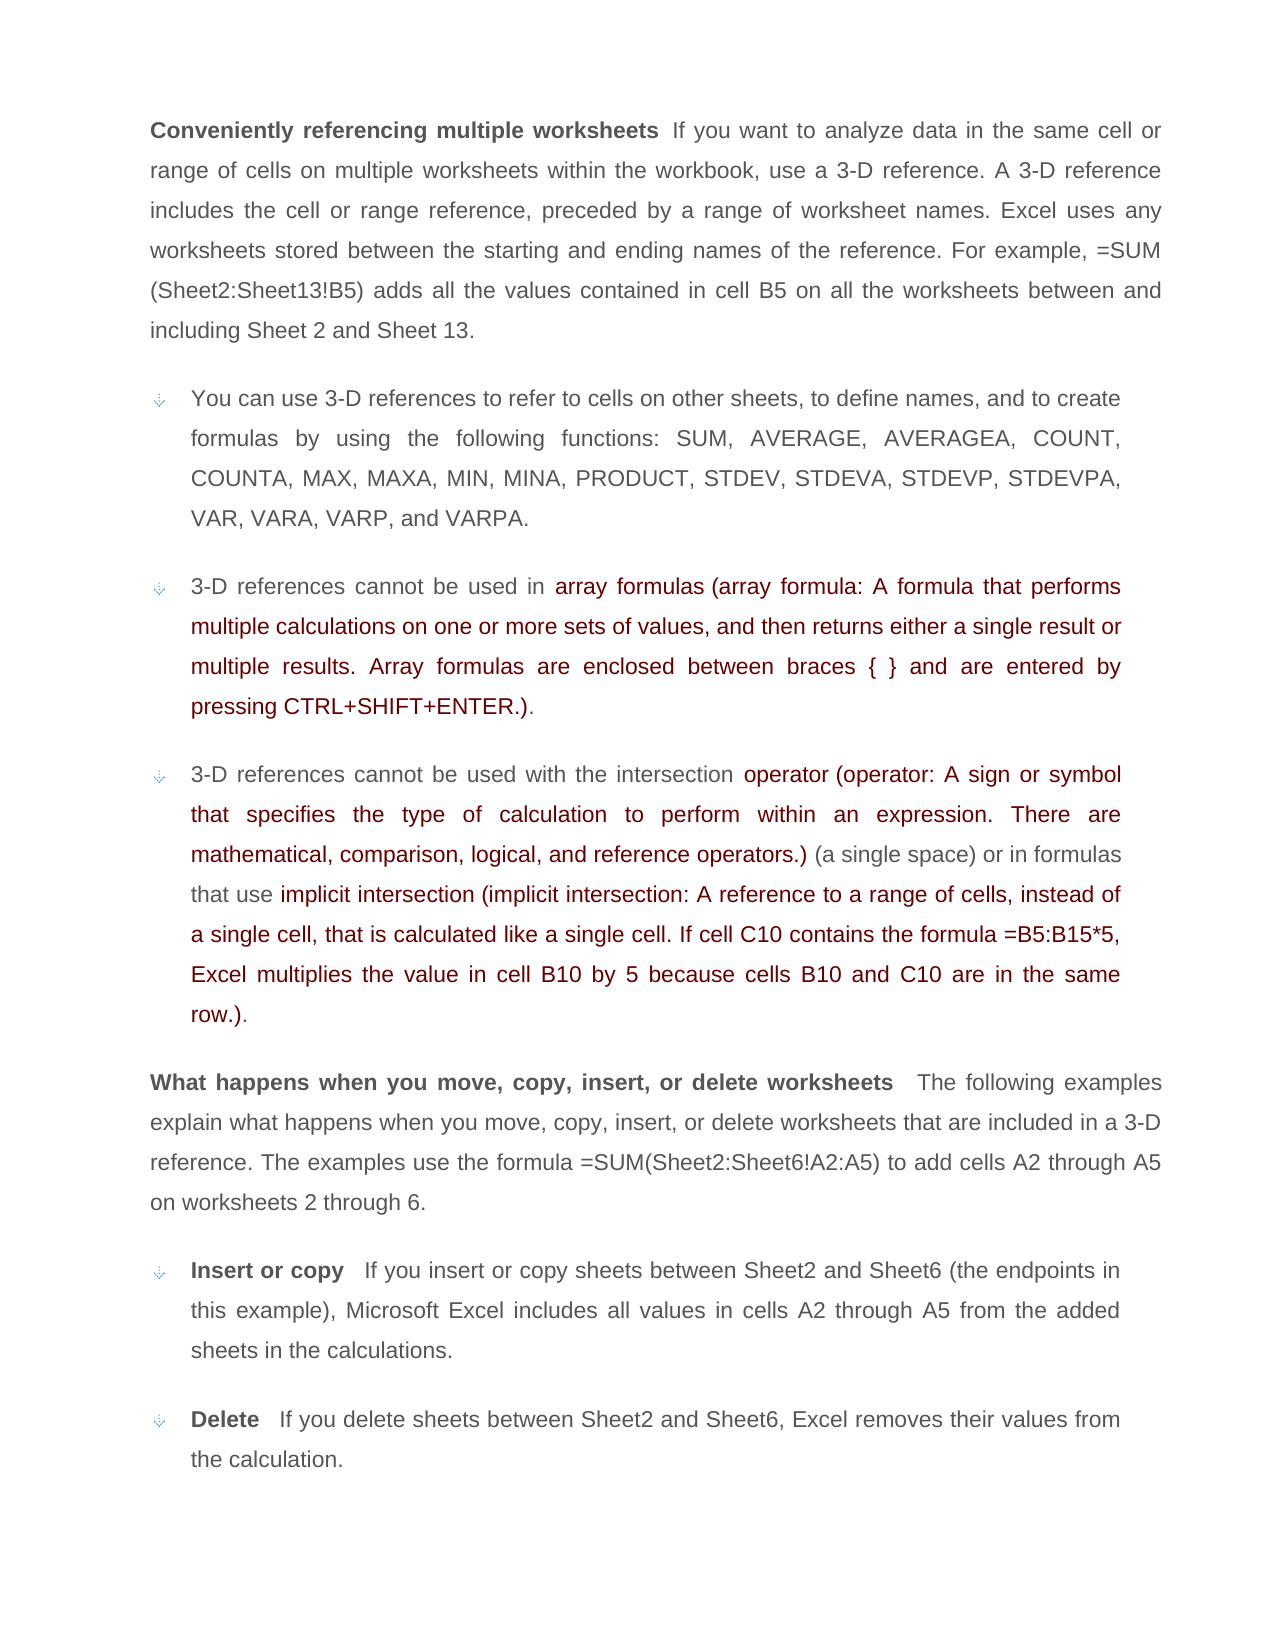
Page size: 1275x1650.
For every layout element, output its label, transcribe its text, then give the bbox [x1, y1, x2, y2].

list You can use 3-D references to refer to cells on other sheets, to define names, and to create formulas by using the following functions: SUM, AVERAGE, AVERAGEA, COUNT, COUNTA, MAX, MAXA, MIN, MINA, PRODUCT, STDEV, STDEVA, STDEVP, STDEVPA, VAR, VARA, VARP, and VARPA. [153, 371, 1122, 531]
text Conveniently referencing multiple worksheets If you want to analyze data in the same cell or range of cells on multiple worksheets within the workbook, use a 3-D reference. A 3-D reference includes the cell or range reference, preceded by a range of worksheet names. Excel uses any worksheets stored between the starting and ending names of the reference. For example, =SUM (Sheet2:Sheet13!B5) adds all the values contained in cell B5 on all the worksheets between and including Sheet 2 and Sheet 13. [150, 103, 1162, 343]
list Insert or copy If you insert or copy sheets between Sheet2 and Sheet6 (the endpoints in this example), Microsoft Excel includes all values in cells A2 through A5 from the added sheets in the calculations. [153, 1244, 1122, 1364]
list Delete If you delete sheets between Sheet2 and Sheet6, Excel removes their values from the calculation. [153, 1392, 1122, 1472]
picture [154, 1262, 165, 1279]
picture [154, 578, 165, 595]
list 3-D references cannot be used in array formulas (array formula: A formula that performs multiple calculations on one or more sets of values, and then returns either a single result or multiple results. Array formulas are enclosed between braces { } and are entered by pressing CTRL+SHIFT+ENTER.). [153, 559, 1122, 719]
list 3-D references cannot be used with the intersection operator (operator: A sign or symbol that specifies the type of calculation to perform within an expression. There are mathematical, comparison, logical, and reference operators.) (a single space) or in formulas that use implicit intersection (implicit intersection: A reference to a range of cells, instead of a single cell, that is calculated like a single cell. If cell C10 contains the formula =B5:B15*5, Excel multiplies the value in cell B10 by 5 because cells B10 and C10 are in the same row.). [153, 747, 1122, 1027]
picture [154, 766, 165, 783]
picture [154, 389, 165, 407]
picture [154, 1410, 165, 1427]
text What happens when you move, copy, insert, or delete worksheets The following examples explain what happens when you move, copy, insert, or delete worksheets that are included in a 3-D reference. The examples use the formula =SUM(Sheet2:Sheet6!A2:A5) to add cells A2 through A5 on worksheets 2 through 6. [150, 1056, 1162, 1216]
